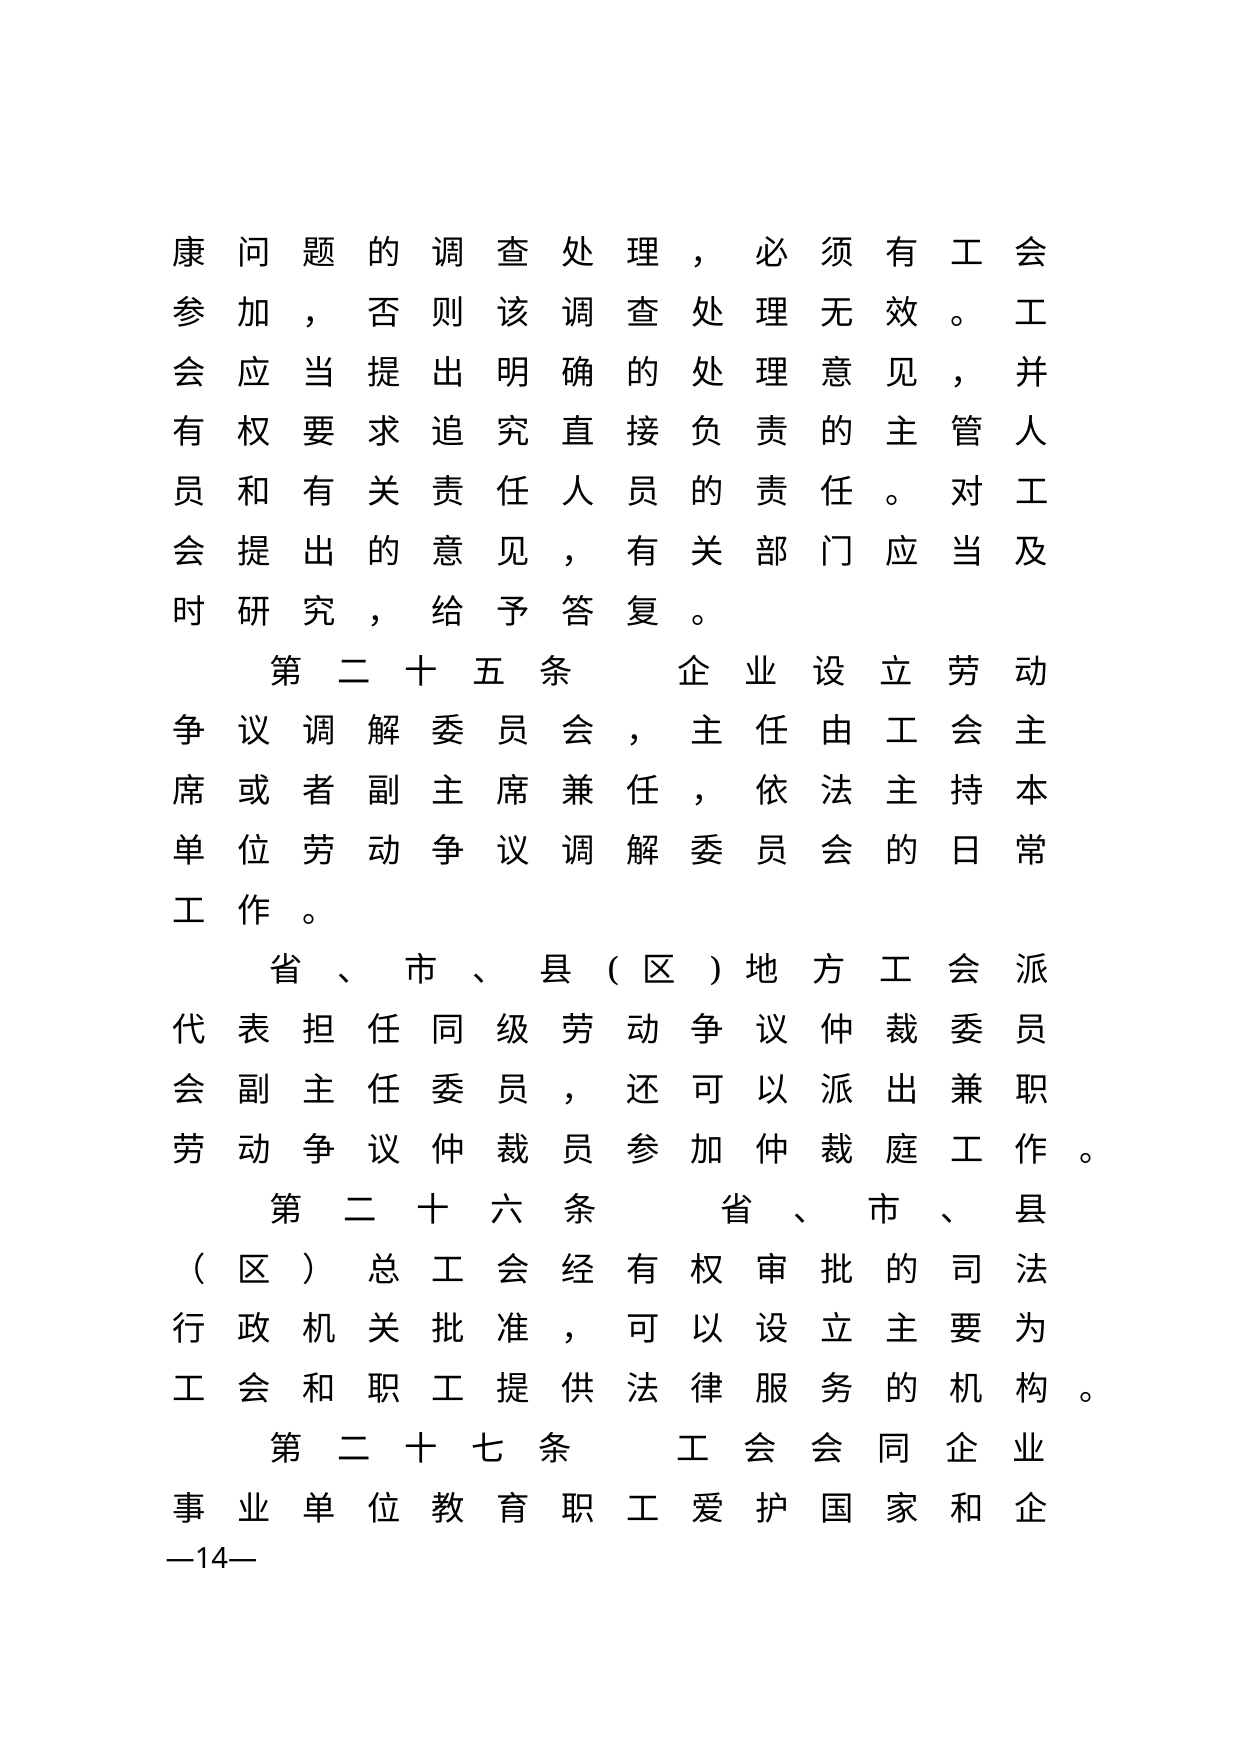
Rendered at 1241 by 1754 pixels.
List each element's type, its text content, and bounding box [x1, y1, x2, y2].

text 第二十五条 企业设立劳动争议调解委员会，主任由工会主席或者副主席兼任，依法主持本单位劳动争议调解委员会的日常工作。 [172, 639, 1079, 938]
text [172, 1416, 1079, 1536]
text 第二十六条 省、市、县（区）总工会经有权审批的司法行政机关批准，可以设立主要为工会和职工提供法律服务的机构。 [172, 1177, 1079, 1416]
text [172, 220, 1079, 639]
text 省、市、县(区)地方工会派代表担任同级劳动争议仲裁委员会副主任委员，还可以派出兼职劳动争议仲裁员参加仲裁庭工作。 [172, 938, 1079, 1177]
